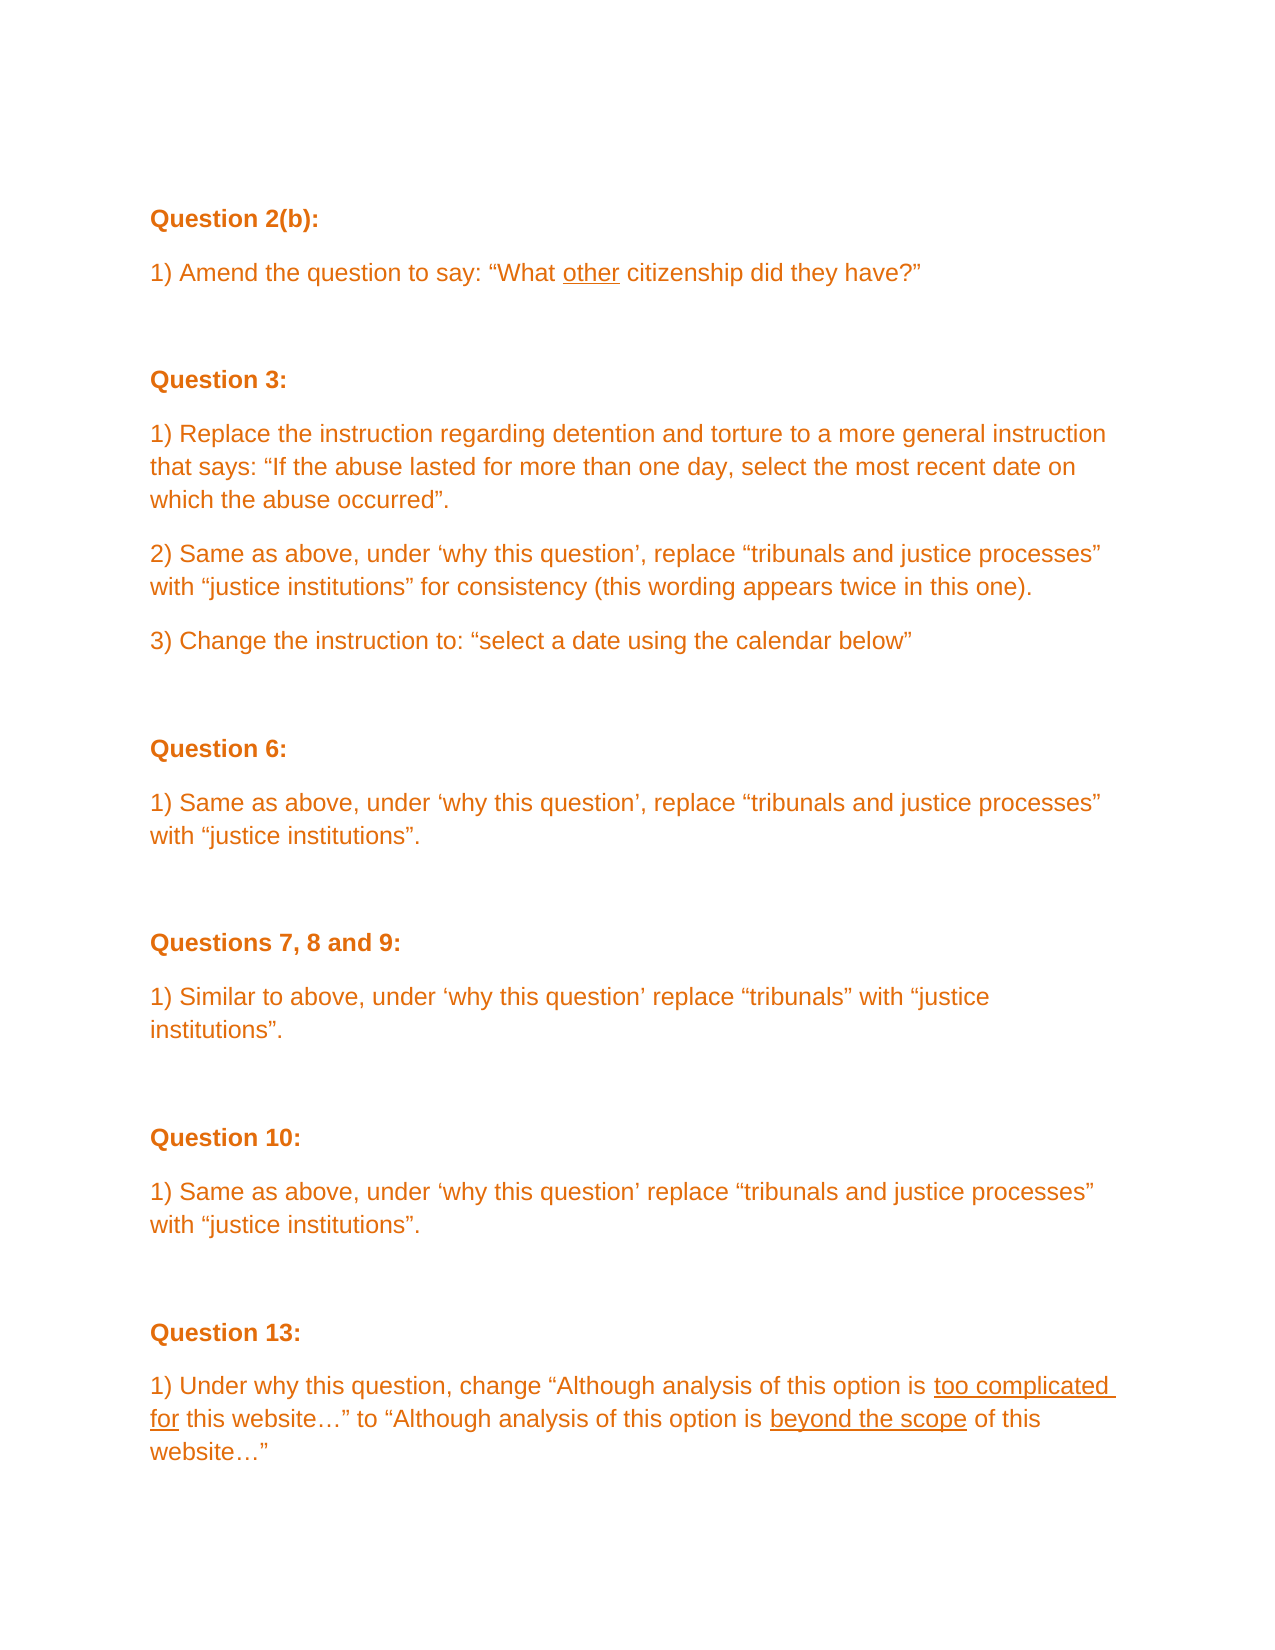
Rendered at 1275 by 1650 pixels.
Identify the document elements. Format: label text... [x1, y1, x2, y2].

text Question 10: [150, 1123, 1125, 1152]
text 1) Similar to above, under ‘why this question’ replace “tribunals” with “justice institutions”. [150, 982, 1125, 1044]
text 3) Change the instruction to: “select a date using the calendar below” [150, 626, 1125, 655]
text 1) Same as above, under ‘why this question’ replace “tribunals and justice processes” with “justice institutions”. [150, 1177, 1125, 1238]
text Question 2(b): [150, 204, 1125, 233]
text Questions 7, 8 and 9: [150, 928, 1125, 957]
text 2) Same as above, under ‘why this question’, replace “tribunals and justice processes” with “justice institutions” for consistency (this wording appears twice in this one). [150, 539, 1125, 601]
text 1) Replace the instruction regarding detention and torture to a more general instruction that says: “If the abuse lasted for more than one day, select the most recent date on which the abuse occurred”. [150, 419, 1125, 514]
text Question 6: [150, 734, 1125, 762]
text 1) Same as above, under ‘why this question’, replace “tribunals and justice processes” with “justice institutions”. [150, 788, 1125, 849]
text 1) Amend the question to say: “What other citizenship did they have?” [150, 258, 1125, 286]
text Question 3: [150, 365, 1125, 394]
text Question 13: [150, 1317, 1125, 1346]
